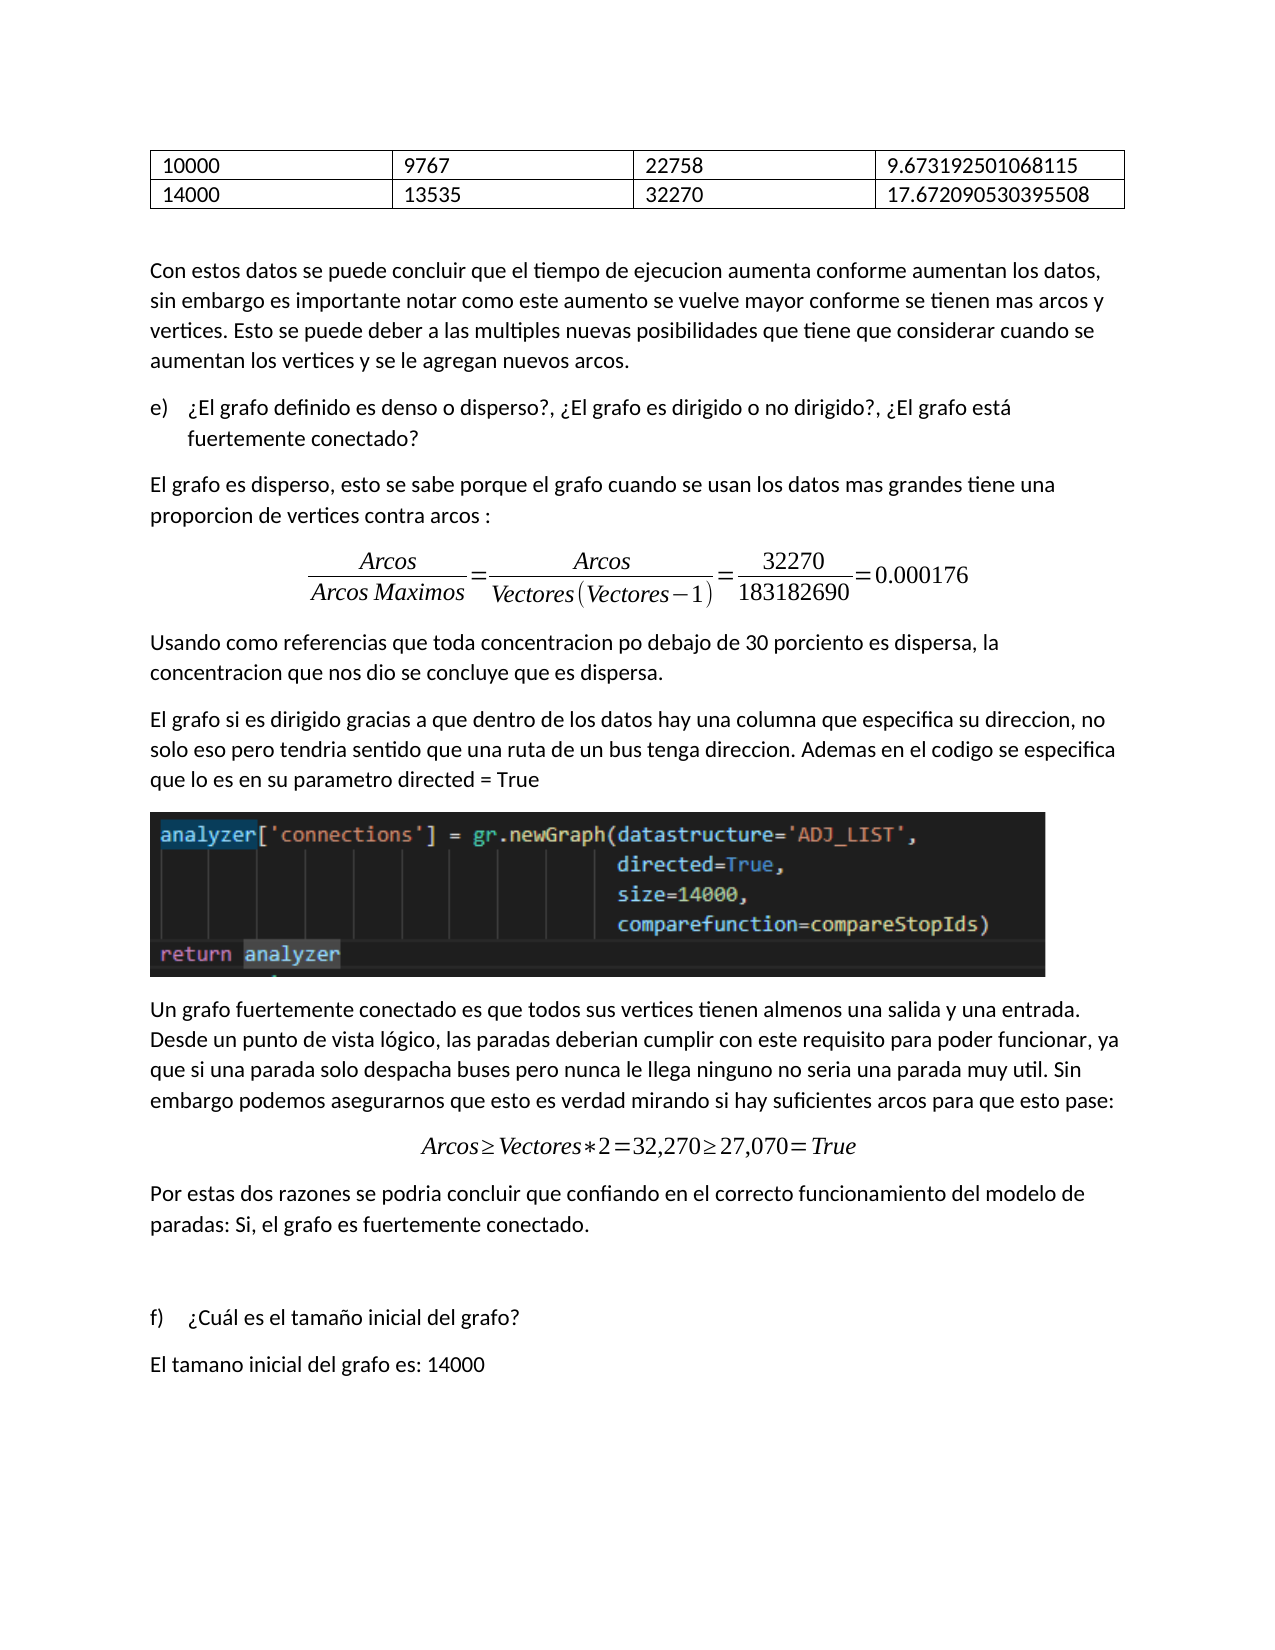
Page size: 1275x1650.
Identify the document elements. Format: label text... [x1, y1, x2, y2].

table_cell 9767 [393, 151, 633, 179]
text Por estas dos razones se podria concluir que confiando en el correcto funcionamiento del modelo de paradas: Si, el grafo es fuertemente conectado. [150, 1179, 1125, 1238]
table_cell 9.673192501068115 [876, 151, 1124, 179]
text El grafo si es dirigido gracias a que dentro de los datos hay una columna que especifica su direccion, no solo eso pero tendria sentido que una ruta de un bus tenga direccion. Ademas en el codigo se especifica que lo es en su parametro directed = True [150, 705, 1125, 793]
text Un grafo fuertemente conectado es que todos sus vertices tienen almenos una salida y una entrada. Desde un punto de vista lógico, las paradas deberian cumplir con este requisito para poder funcionar, ya que si una parada solo despacha buses pero nunca le llega ninguno no seria una parada muy util. Sin embargo podemos asegurarnos que esto es verdad mirando si hay suficientes arcos para que esto pase: [150, 995, 1125, 1114]
list ¿Cuál es el tamaño inicial del grafo? [150, 1303, 1125, 1331]
table_cell 13535 [393, 180, 633, 208]
table_cell 17.672090530395508 [876, 180, 1124, 208]
table_cell 14000 [151, 180, 392, 208]
list ¿El grafo definido es denso o disperso?, ¿El grafo es dirigido o no dirigido?, ¿El grafo está fuertemente conectado? [150, 393, 1125, 452]
table_cell 10000 [151, 151, 392, 179]
text Con estos datos se puede concluir que el tiempo de ejecucion aumenta conforme aumentan los datos, sin embargo es importante notar como este aumento se vuelve mayor conforme se tienen mas arcos y vertices. Esto se puede deber a las multiples nuevas posibilidades que tiene que considerar cuando se aumentan los vertices y se le agregan nuevos arcos. [150, 256, 1125, 375]
picture [150, 812, 1046, 977]
text El tamano inicial del grafo es: 14000 [150, 1350, 1125, 1378]
text El grafo es disperso, esto se sabe porque el grafo cuando se usan los datos mas grandes tiene una proporcion de vertices contra arcos : [150, 471, 1125, 529]
table_cell 32270 [634, 180, 875, 208]
text Usando como referencias que toda concentracion po debajo de 30 porciento es dispersa, la concentracion que nos dio se concluye que es dispersa. [150, 628, 1125, 686]
table_cell 22758 [634, 151, 875, 179]
